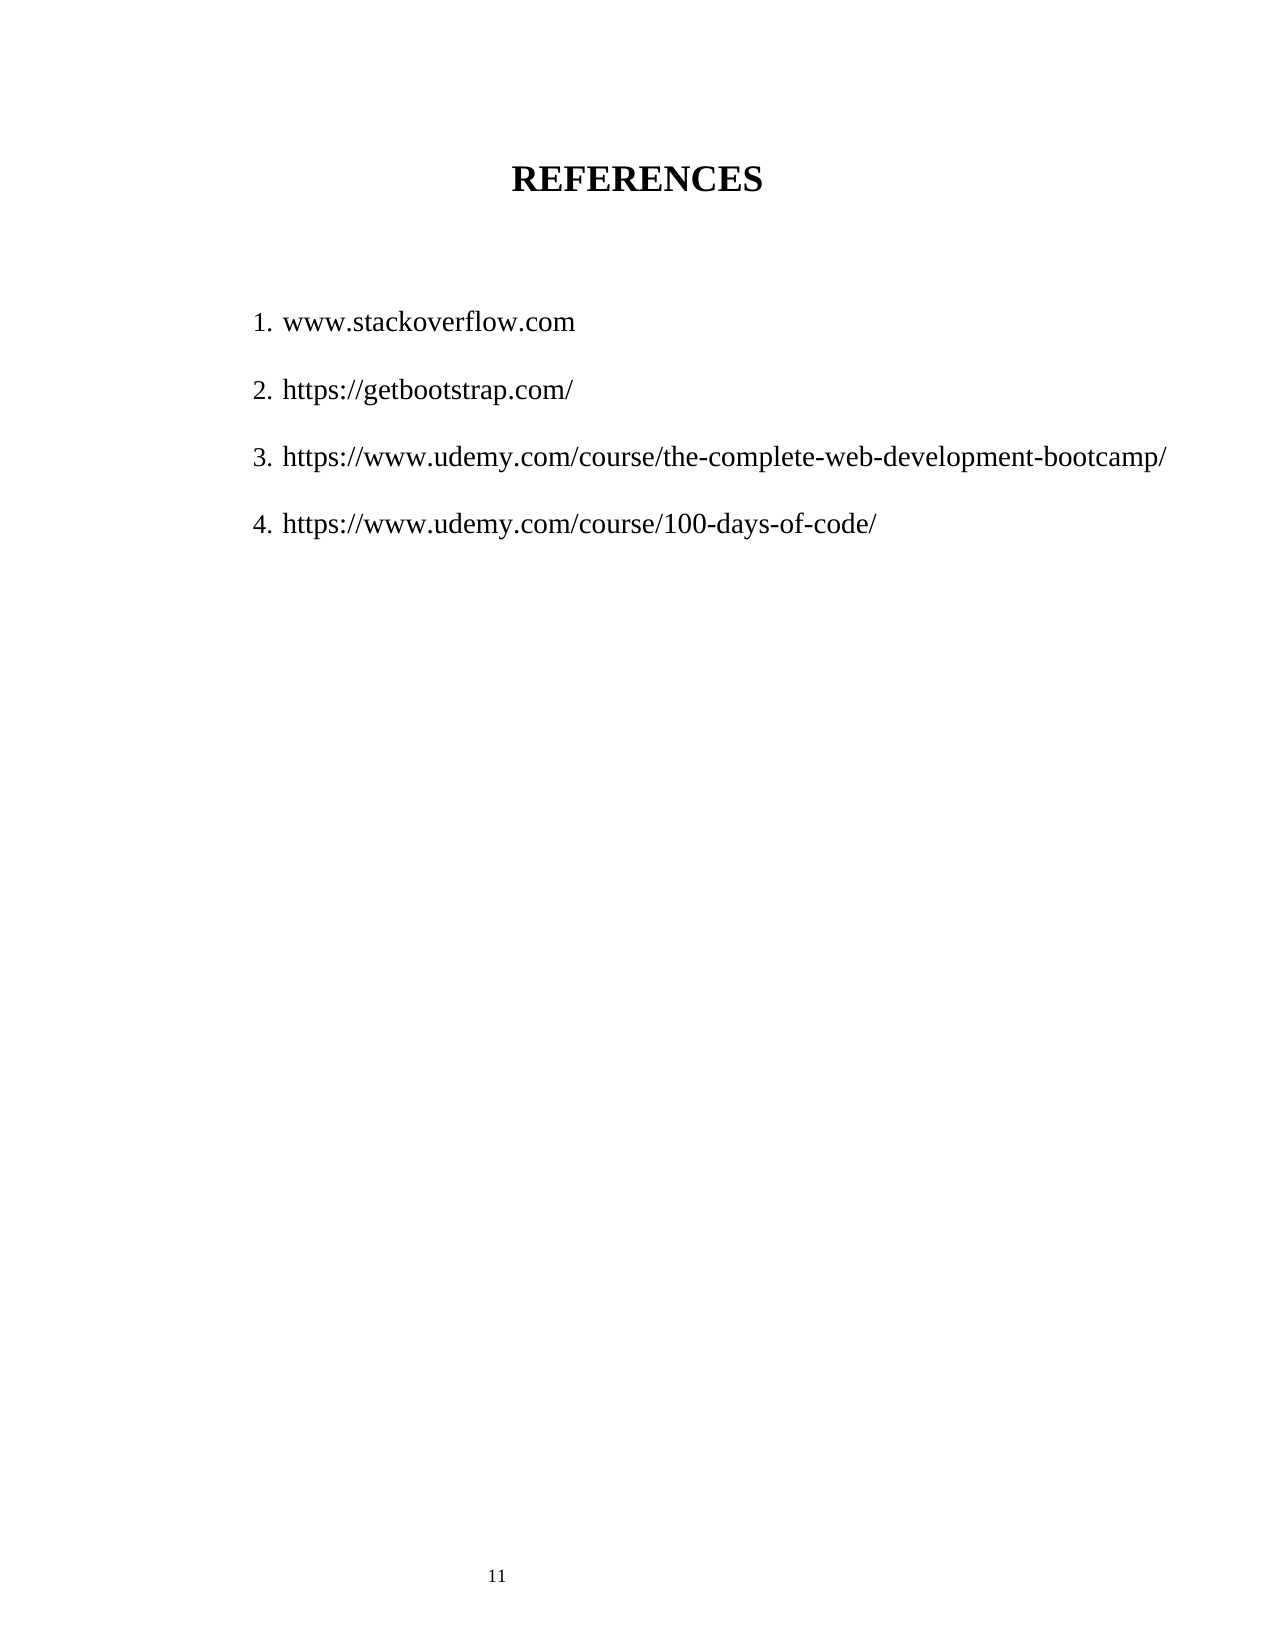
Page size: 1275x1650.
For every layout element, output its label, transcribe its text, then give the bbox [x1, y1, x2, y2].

list https://www.udemy.com/course/100-days-of-code/ [253, 506, 1216, 540]
subtitle REFERENCES [59, 157, 1216, 200]
list https://www.udemy.com/course/the-complete-web-development-bootcamp/ [253, 439, 1216, 473]
list www.stackoverflow.com [253, 304, 1216, 338]
list https://getbootstrap.com/ [253, 372, 1216, 406]
